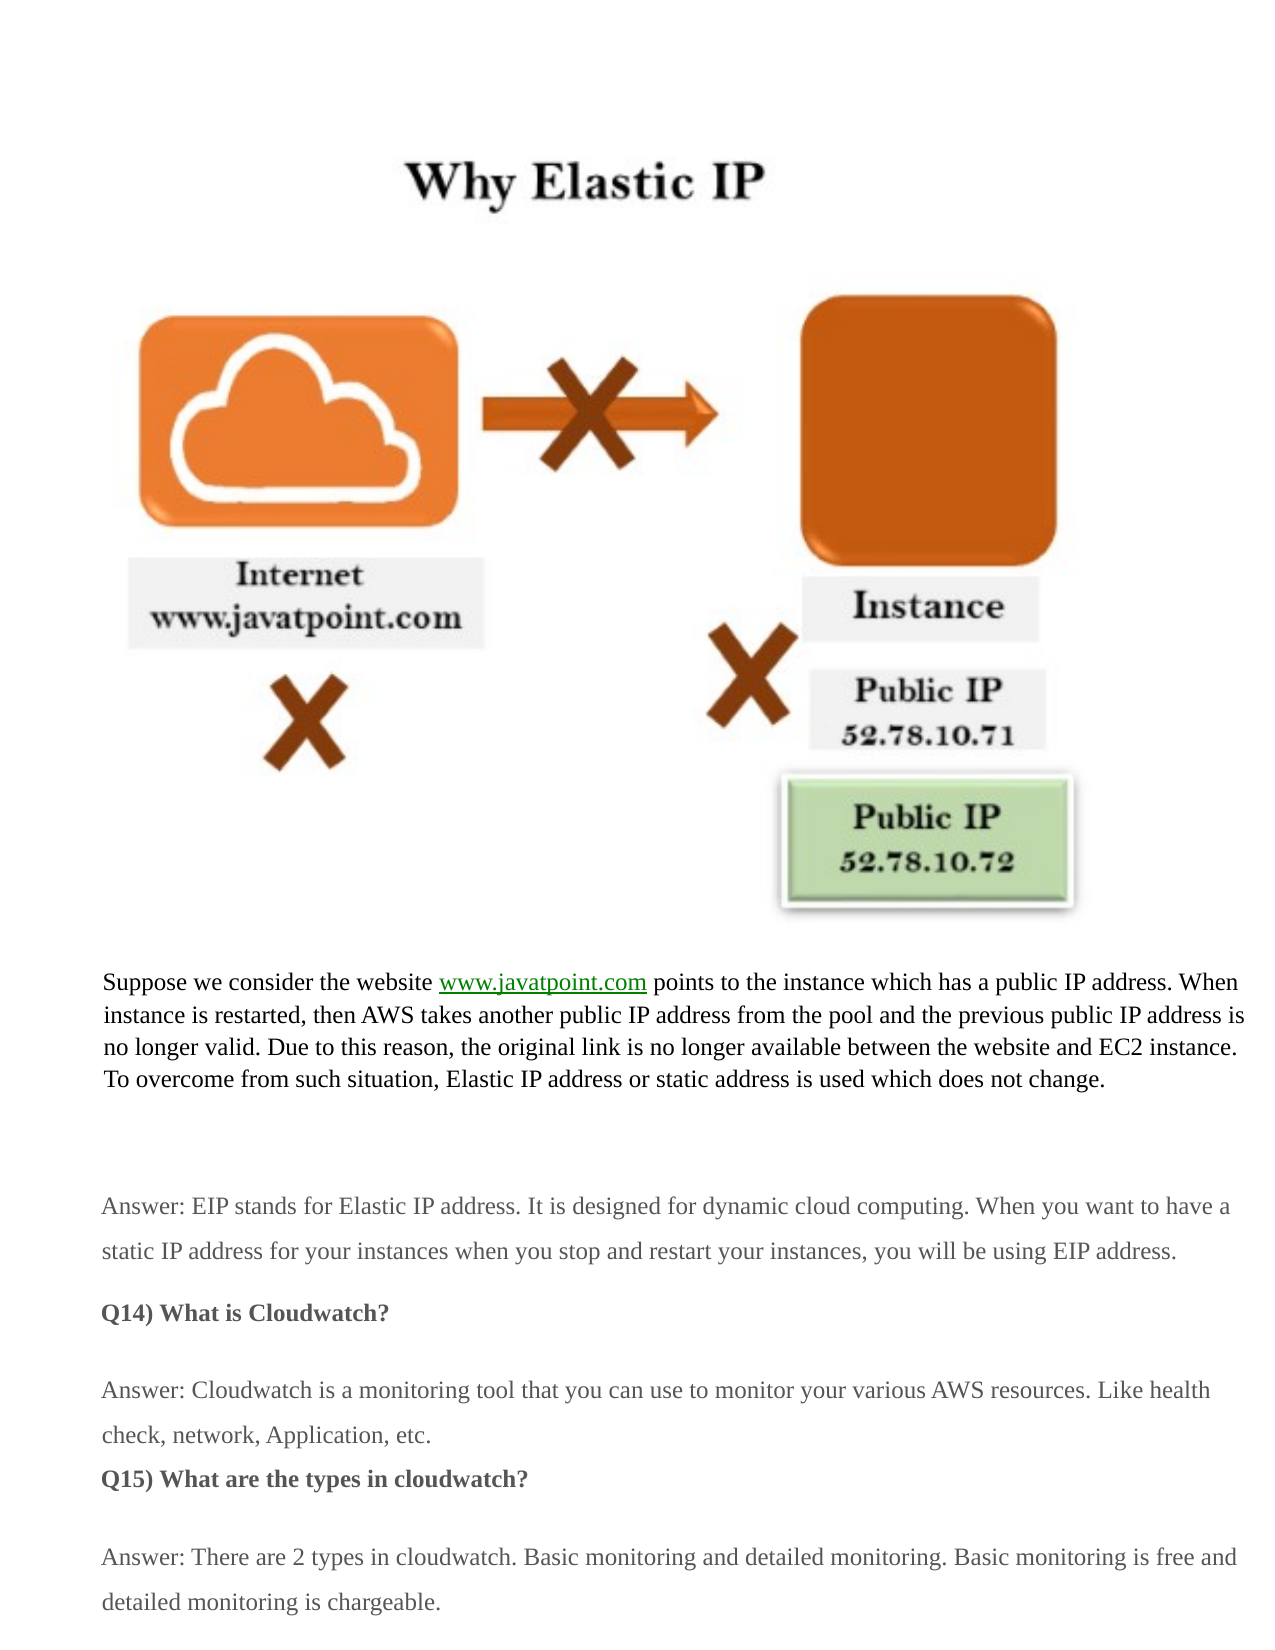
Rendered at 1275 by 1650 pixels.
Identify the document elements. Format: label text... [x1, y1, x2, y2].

text Q14) What is Cloudwatch? [101, 1298, 1254, 1327]
text Suppose we consider the website www.javatpoint.com points to the instance which has a public IP address. When instance is restarted, then AWS takes another public IP address from the pool and the previous public IP address is no longer valid. Due to this reason, the original link is no longer available between the website and EC2 instance. To overcome from such situation, Elastic IP address or static address is used which does not change. [102, 967, 1254, 1093]
text Q15) What are the types in cloudwatch? [101, 1464, 1254, 1493]
text Answer: Cloudwatch is a monitoring tool that you can use to monitor your various AWS resources. Like health check, network, Application, etc. [101, 1376, 1253, 1449]
text Answer: EIP stands for Elastic IP address. It is designed for dynamic cloud computing. When you want to have a static IP address for your instances when you stop and restart your instances, you will be using EIP address. [101, 1191, 1253, 1264]
text Answer: There are 2 types in cloudwatch. Basic monitoring and detailed monitoring. Basic monitoring is free and detailed monitoring is chargeable. [101, 1542, 1253, 1615]
picture [108, 141, 1093, 944]
